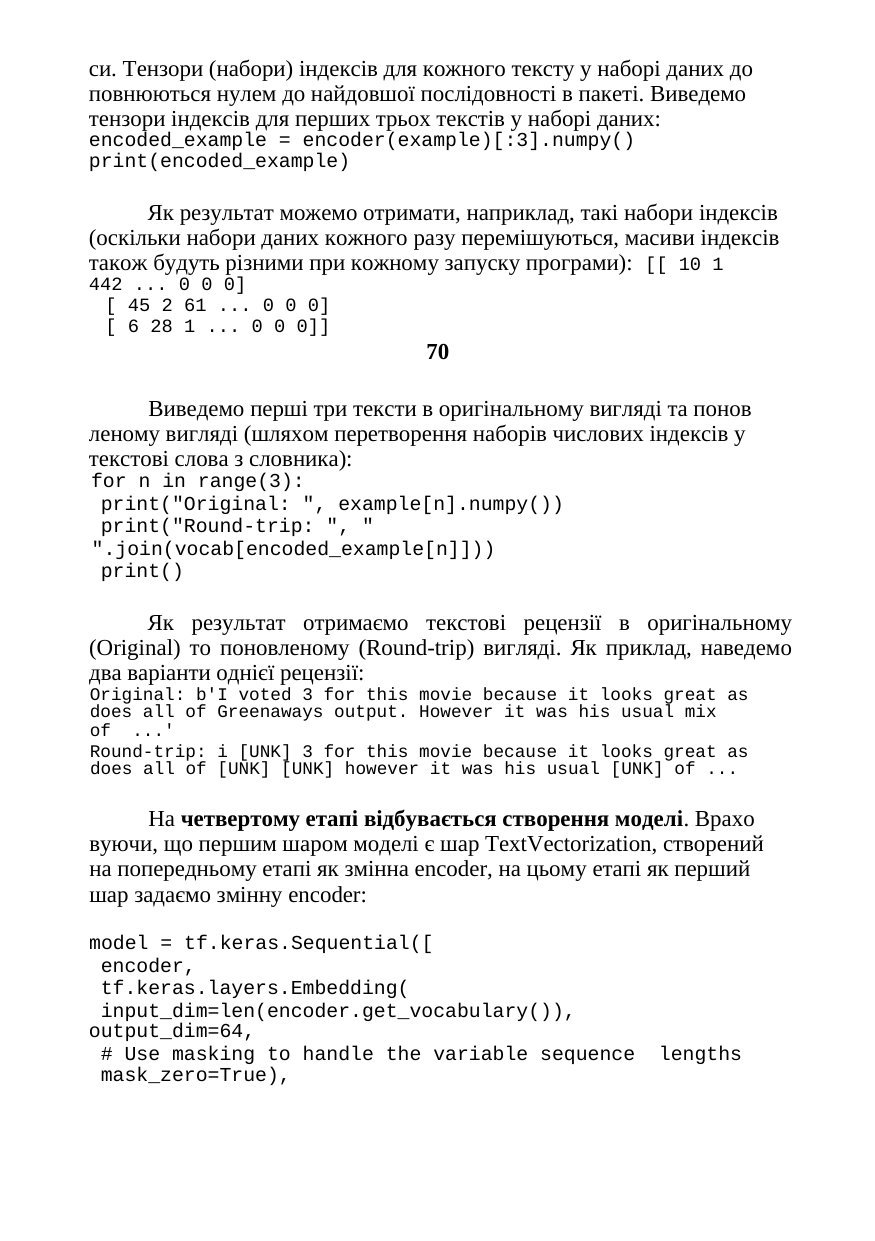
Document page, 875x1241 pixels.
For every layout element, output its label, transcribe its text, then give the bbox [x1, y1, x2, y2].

text Виведемо перші три тексти в оригінальному вигляді та понов леному вигляді (шляхом перетворення наборів числових індексів у текстові слова з словника): [89, 396, 792, 471]
text [ 45 2 61 ... 0 0 0] [105, 296, 827, 317]
text Round-trip: i [UNK] 3 for this movie because it looks great as does all of [UNK] [UNK] however it was his usual [UNK] of ... [89, 742, 770, 779]
text tf.keras.layers.Embedding( [89, 978, 827, 1000]
text Як результат можемо отримати, наприклад, такі набори індексів (оскільки набори даних кожного разу перемішуються, масиви індексів також будуть різними при кожному запуску програми): [[ 10 1 442 ... 0 0 0] [89, 201, 792, 296]
text На четвертому етапі відбувається створення моделі. Врахо вуючи, що першим шаром моделі є шар TextVectorization, створений на попередньому етапі як змінна encoder, на цьому етапі як перший шар задаємо змінну encoder: [89, 807, 793, 907]
text input_dim=len(encoder.get_vocabulary()), output_dim=64, [89, 1000, 690, 1043]
text print() [89, 561, 827, 583]
text print("Round-trip: ", " [89, 516, 827, 539]
text 70 [426, 338, 827, 364]
text [ 6 28 1 ... 0 0 0]] [105, 317, 827, 338]
text Original: b'I voted 3 for this movie because it looks great as does all of Greenaways output. However it was his usual mix of ...' [89, 685, 770, 742]
text ".join(vocab[encoded_example[n]])) [91, 539, 827, 561]
text print("Original: ", example[n].numpy()) [89, 494, 827, 516]
text encoder, [89, 956, 827, 978]
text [89, 57, 793, 174]
text mask_zero=True), [89, 1065, 827, 1087]
text # Use masking to handle the variable sequence lengths [89, 1043, 765, 1064]
text for n in range(3): [91, 471, 827, 494]
text Як результат отримаємо текстові рецензії в оригінальному (Original) то поновленому (Round-trip) вигляді. Як приклад, наведемо два варіанти однієї рецензії: [89, 610, 793, 685]
text model = tf.keras.Sequential([ [89, 933, 827, 956]
